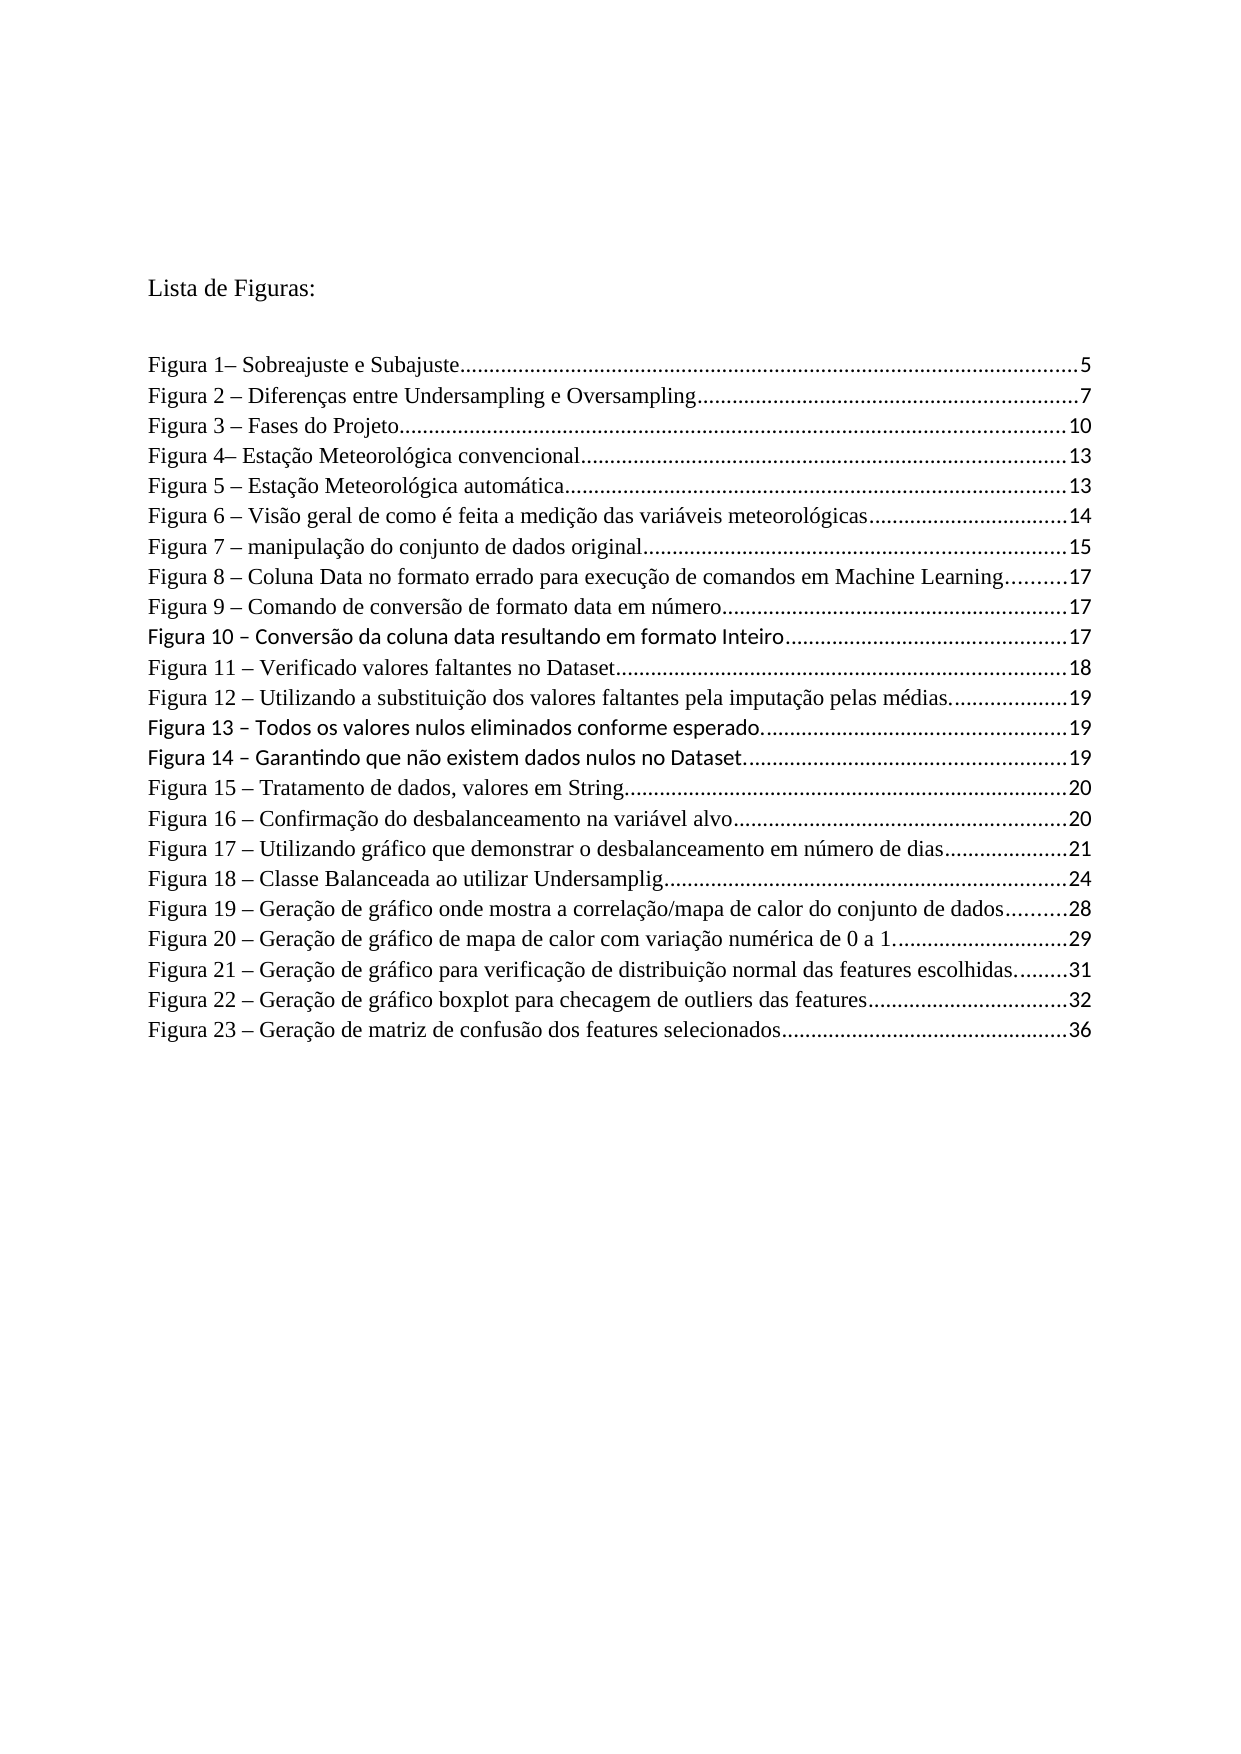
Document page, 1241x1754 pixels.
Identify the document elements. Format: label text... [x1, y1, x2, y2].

text Figura 23 – Geração de matriz de confusão dos features selecionados 36 [148, 1015, 1092, 1043]
text Figura 3 – Fases do Projeto 10 [148, 411, 1092, 439]
text Figura 11 – Verificado valores faltantes no Dataset 18 [148, 653, 1092, 681]
text Figura 8 – Coluna Data no formato errado para execução de comandos em Machine Learning 17 [148, 562, 1092, 590]
text Figura 1– Sobreajuste e Subajuste 5 [148, 351, 1092, 378]
text Figura 22 – Geração de gráfico boxplot para checagem de outliers das features 32 [148, 985, 1092, 1013]
text Figura 12 – Utilizando a substituição dos valores faltantes pela imputação pelas médias. 19 [148, 683, 1092, 711]
text Figura 9 – Comando de conversão de formato data em número 17 [148, 592, 1092, 620]
text Figura 14 – Garantindo que não existem dados nulos no Dataset. 19 [148, 743, 1092, 771]
text Figura 20 – Geração de gráfico de mapa de calor com variação numérica de 0 a 1. 29 [148, 924, 1092, 952]
text Figura 13 – Todos os valores nulos eliminados conforme esperado. 19 [148, 713, 1092, 741]
text Figura 17 – Utilizando gráfico que demonstrar o desbalanceamento em número de dias 21 [148, 834, 1092, 862]
text Figura 19 – Geração de gráfico onde mostra a correlação/mapa de calor do conjunto de dados 28 [148, 894, 1092, 922]
text Figura 7 – manipulação do conjunto de dados original 15 [148, 532, 1092, 560]
text Figura 15 – Tratamento de dados, valores em String. 20 [148, 773, 1092, 801]
text Figura 6 – Visão geral de como é feita a medição das variáveis meteorológicas 14 [148, 502, 1092, 529]
text Figura 5 – Estação Meteorológica automática 13 [148, 471, 1092, 499]
text Figura 18 – Classe Balanceada ao utilizar Undersamplig 24 [148, 864, 1092, 892]
text Figura 21 – Geração de gráfico para verificação de distribuição normal das features escolhidas. 31 [148, 955, 1092, 983]
text Lista de Figuras: [148, 273, 1092, 301]
text Figura 2 – Diferenças entre Undersampling e Oversampling 7 [148, 381, 1092, 409]
text Figura 10 – Conversão da coluna data resultando em formato Inteiro 17 [148, 622, 1092, 650]
text Figura 4– Estação Meteorológica convencional 13 [148, 441, 1092, 469]
text Figura 16 – Confirmação do desbalanceamento na variável alvo 20 [148, 804, 1092, 832]
